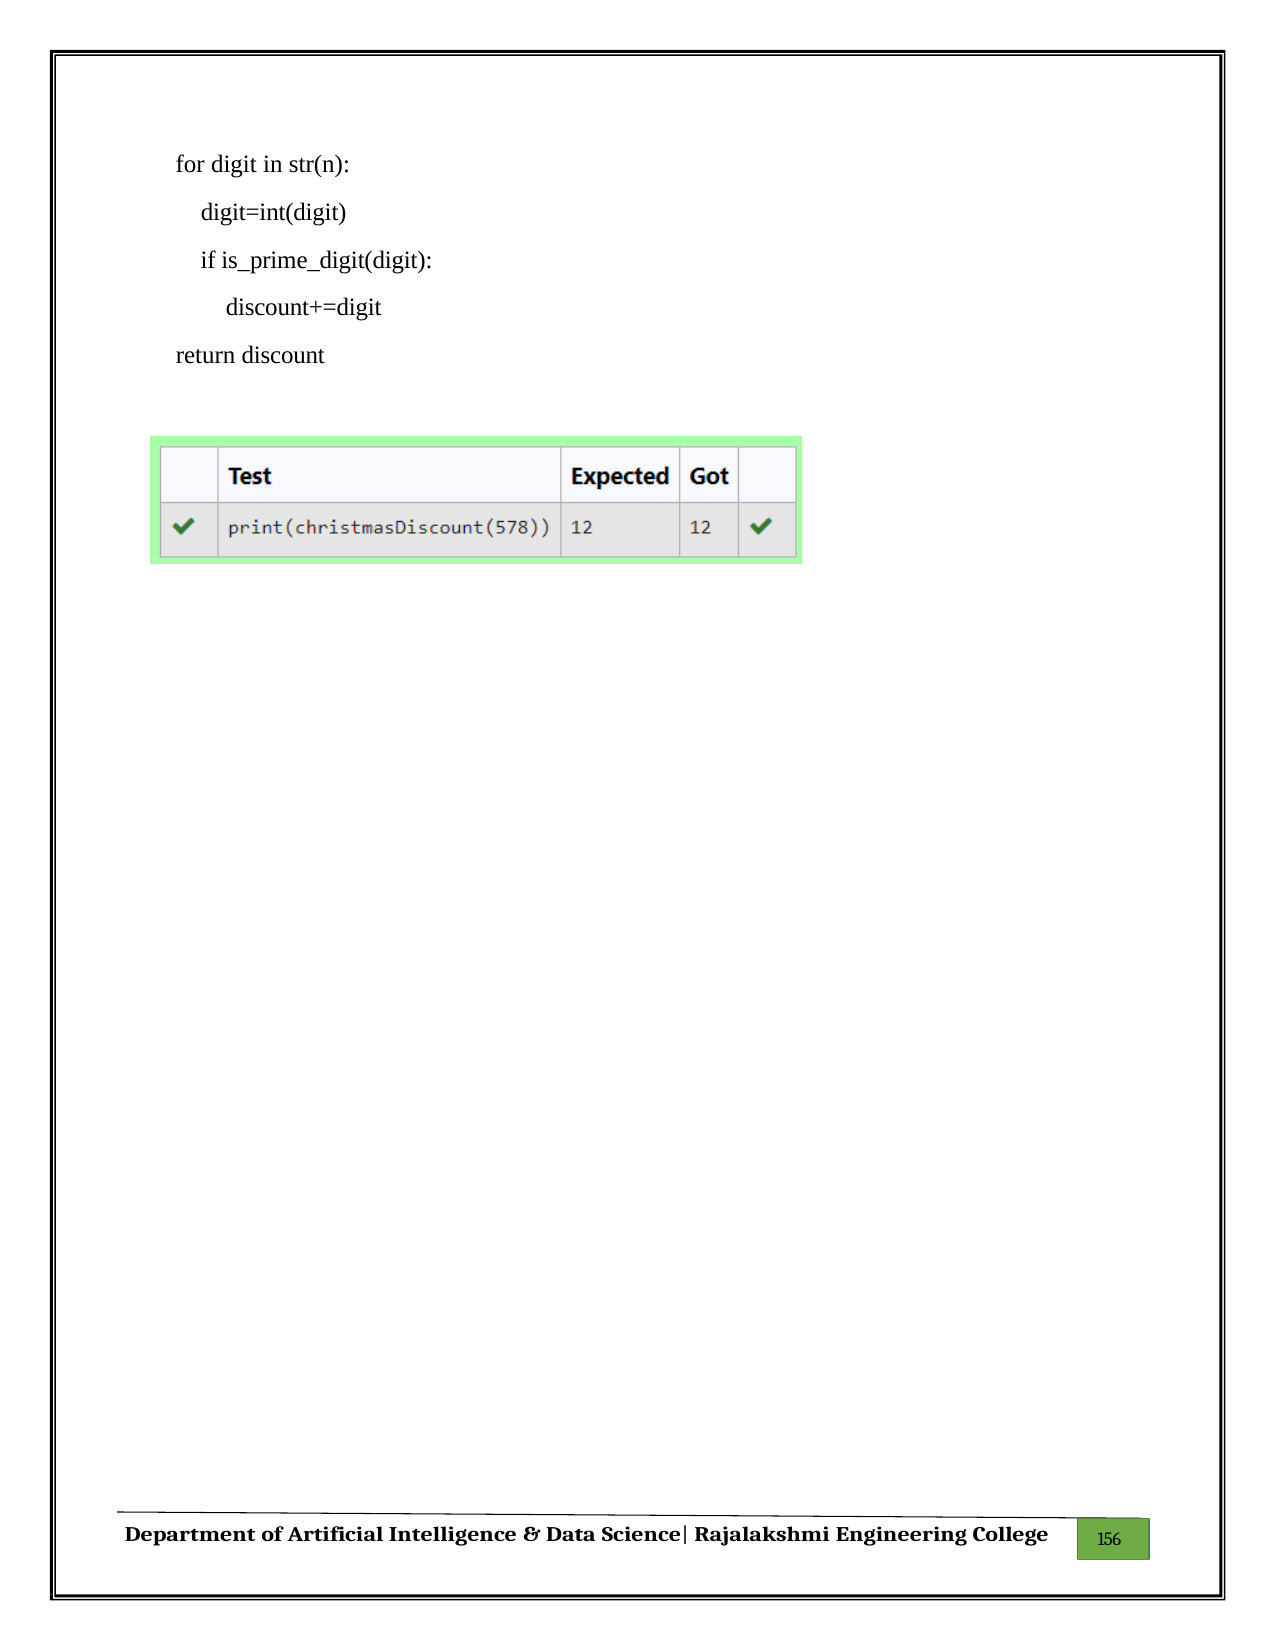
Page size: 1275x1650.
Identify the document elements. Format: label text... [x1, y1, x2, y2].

picture [150, 436, 803, 564]
text if is_prime_digit(digit): discount+=digit [200, 245, 452, 321]
text for digit in str(n): digit=int(digit) [175, 149, 452, 225]
text return discount [176, 340, 1137, 369]
